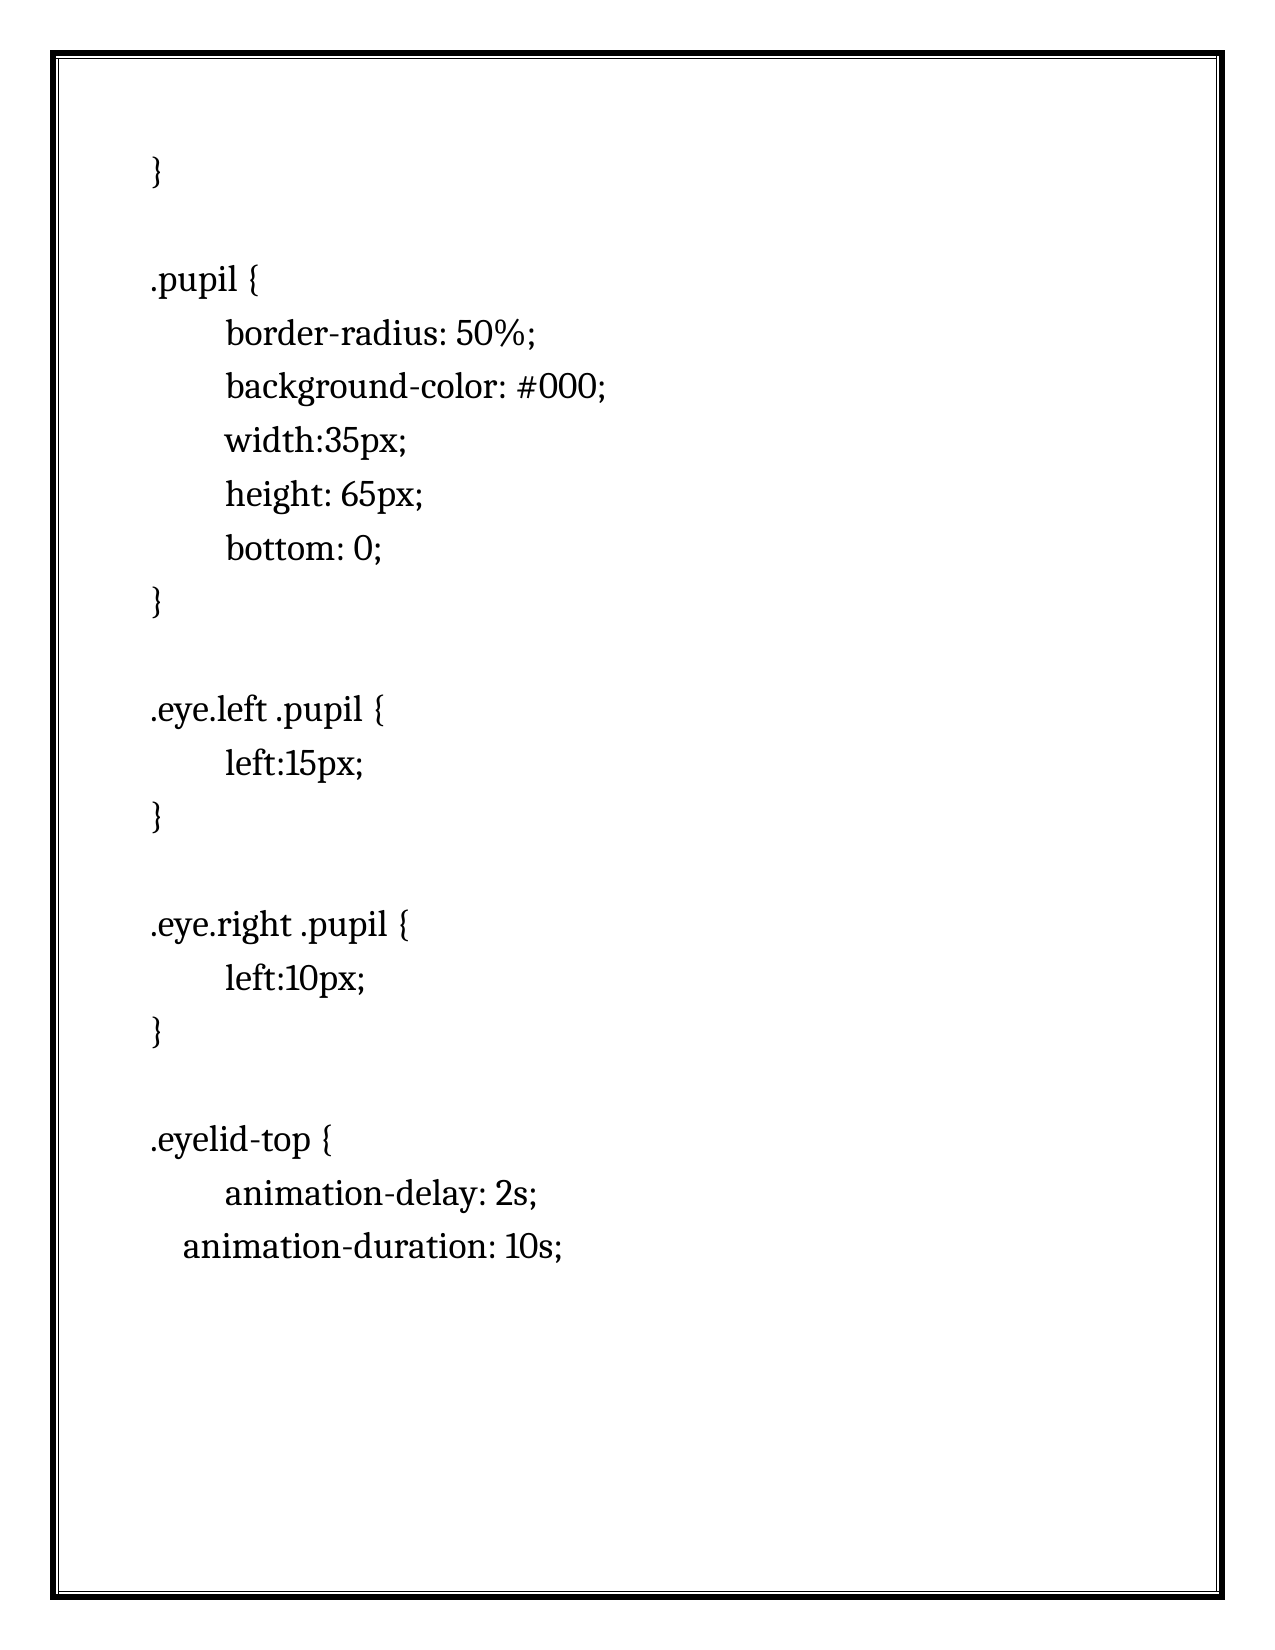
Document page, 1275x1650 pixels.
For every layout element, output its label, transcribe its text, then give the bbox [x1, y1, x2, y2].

subtitle } [150, 1010, 1125, 1053]
subtitle .eyelid-top { [150, 1117, 1125, 1161]
subtitle animation-duration: 10s; [150, 1225, 1125, 1268]
subtitle animation-delay: 2s; [150, 1171, 1125, 1214]
subtitle .pupil { [150, 257, 1125, 301]
subtitle left:15px; [150, 741, 1125, 784]
subtitle left:10px; [150, 956, 1125, 999]
subtitle } [150, 150, 1125, 193]
subtitle .eye.right .pupil { [150, 902, 1125, 946]
subtitle bottom: 0; [150, 526, 1125, 569]
subtitle border-radius: 50%; [150, 311, 1125, 354]
subtitle background-color: #000; [150, 365, 1125, 408]
subtitle .eye.left .pupil { [150, 687, 1125, 731]
subtitle width:35px; [150, 419, 1125, 462]
subtitle } [150, 795, 1125, 838]
subtitle height: 65px; [150, 472, 1125, 516]
subtitle } [150, 580, 1125, 623]
